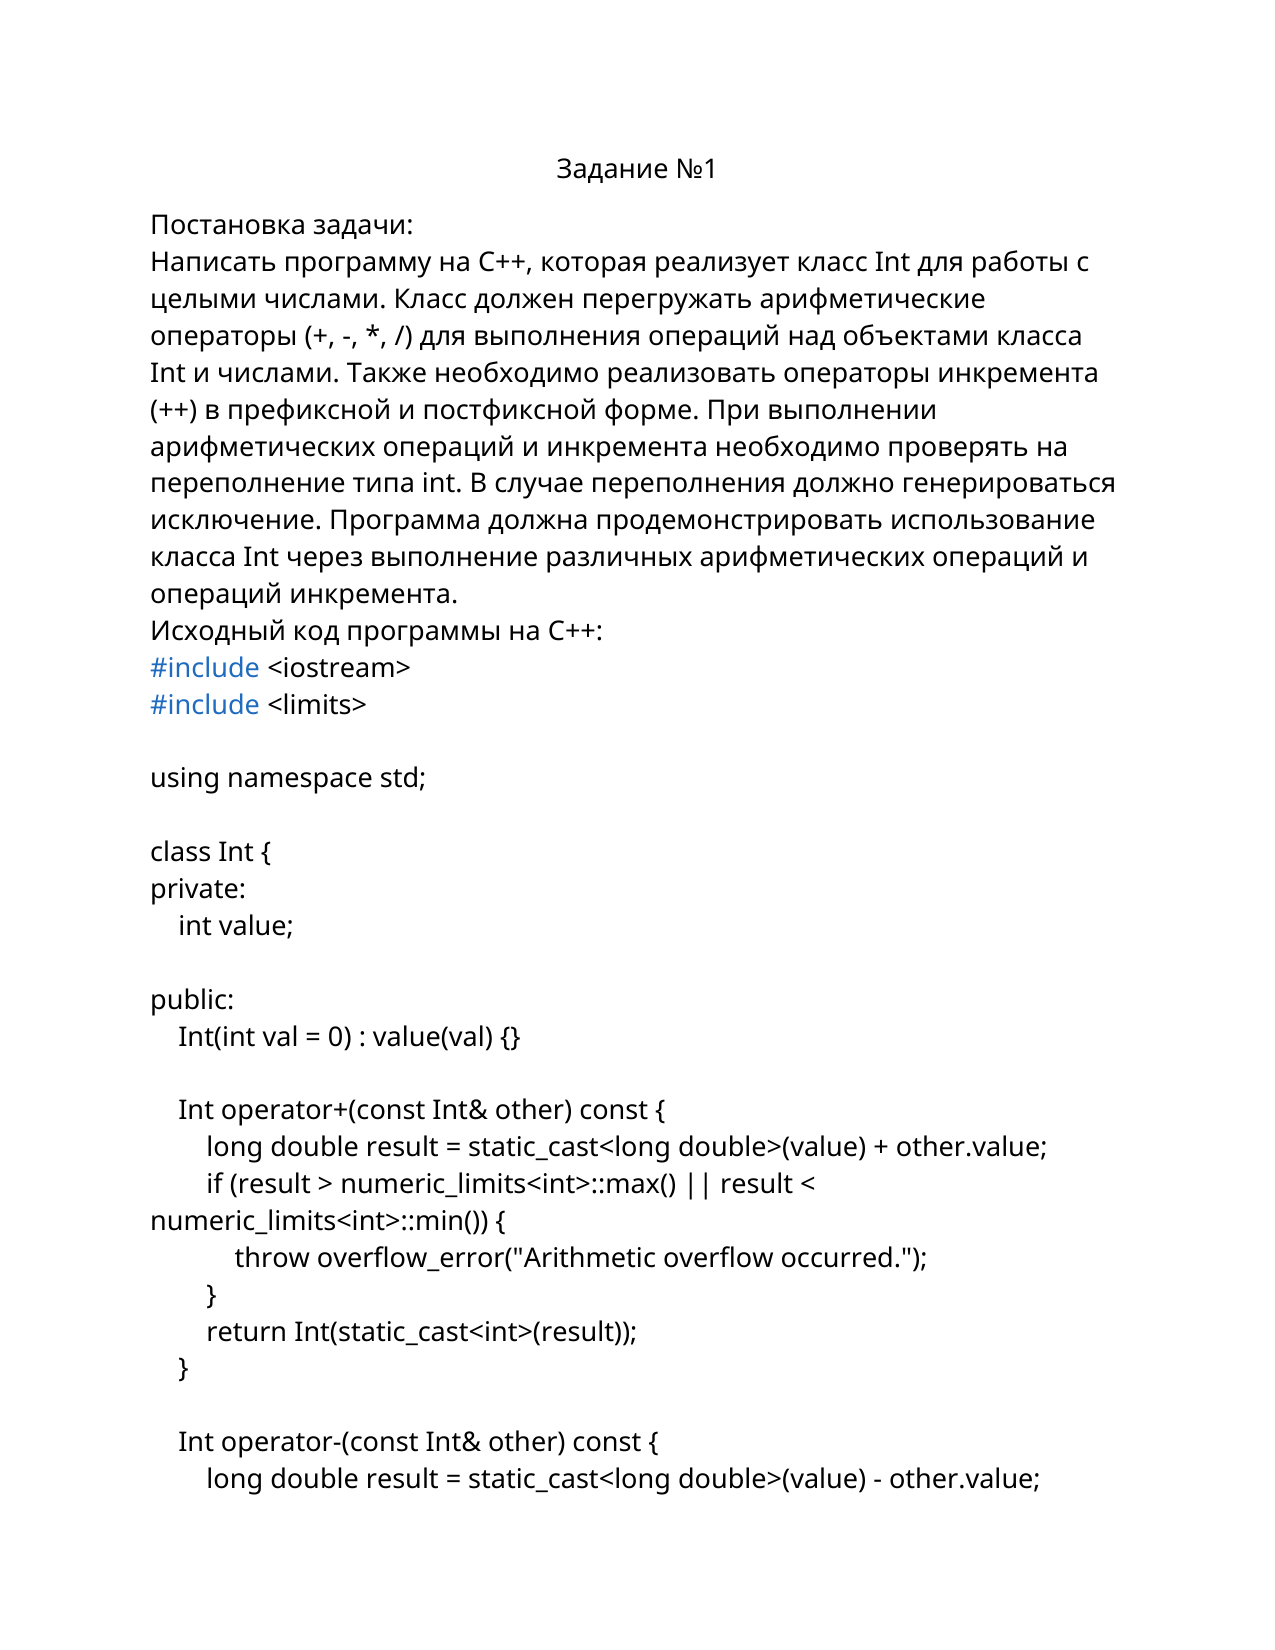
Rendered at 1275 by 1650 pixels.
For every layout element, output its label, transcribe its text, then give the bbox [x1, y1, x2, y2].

text long double result = static_cast<long double>(value) - other.value; [150, 1459, 1125, 1496]
text } [150, 1349, 1125, 1386]
text Исходный код программы на C++: [150, 611, 1125, 648]
text Постановка задачи: [150, 206, 1125, 243]
text Написать программу на C++, которая реализует класс Int для работы с целыми числами. Класс должен перегружать арифметические операторы (+, -, *, /) для выполнения операций над объектами класса Int и числами. Также необходимо реализовать операторы инкремента (++) в префиксной и постфиксной форме. При выполнении арифметических операций и инкремента необходимо проверять на переполнение типа int. В случае переполнения должно генерироваться исключение. Программа должна продемонстрировать использование класса Int через выполнение различных арифметических операций и операций инкремента. [150, 243, 1125, 611]
text class Int { [150, 833, 1125, 869]
text using namespace std; [150, 759, 1125, 796]
text } [150, 1275, 1125, 1312]
text if (result > numeric_limits<int>::max() || result < numeric_limits<int>::min()) { [150, 1164, 1125, 1238]
text Int operator+(const Int& other) const { [150, 1091, 1125, 1128]
text Int(int val = 0) : value(val) {} [150, 1017, 1125, 1054]
text private: [150, 869, 1125, 906]
text Int operator-(const Int& other) const { [150, 1423, 1125, 1459]
text int value; [150, 906, 1125, 943]
text Задание №1 [150, 150, 1125, 187]
text long double result = static_cast<long double>(value) + other.value; [150, 1128, 1125, 1164]
text return Int(static_cast<int>(result)); [150, 1312, 1125, 1349]
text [150, 1238, 1125, 1275]
text #include <iostream> [150, 648, 1125, 685]
text #include <limits> [150, 685, 1125, 722]
text public: [150, 980, 1125, 1017]
